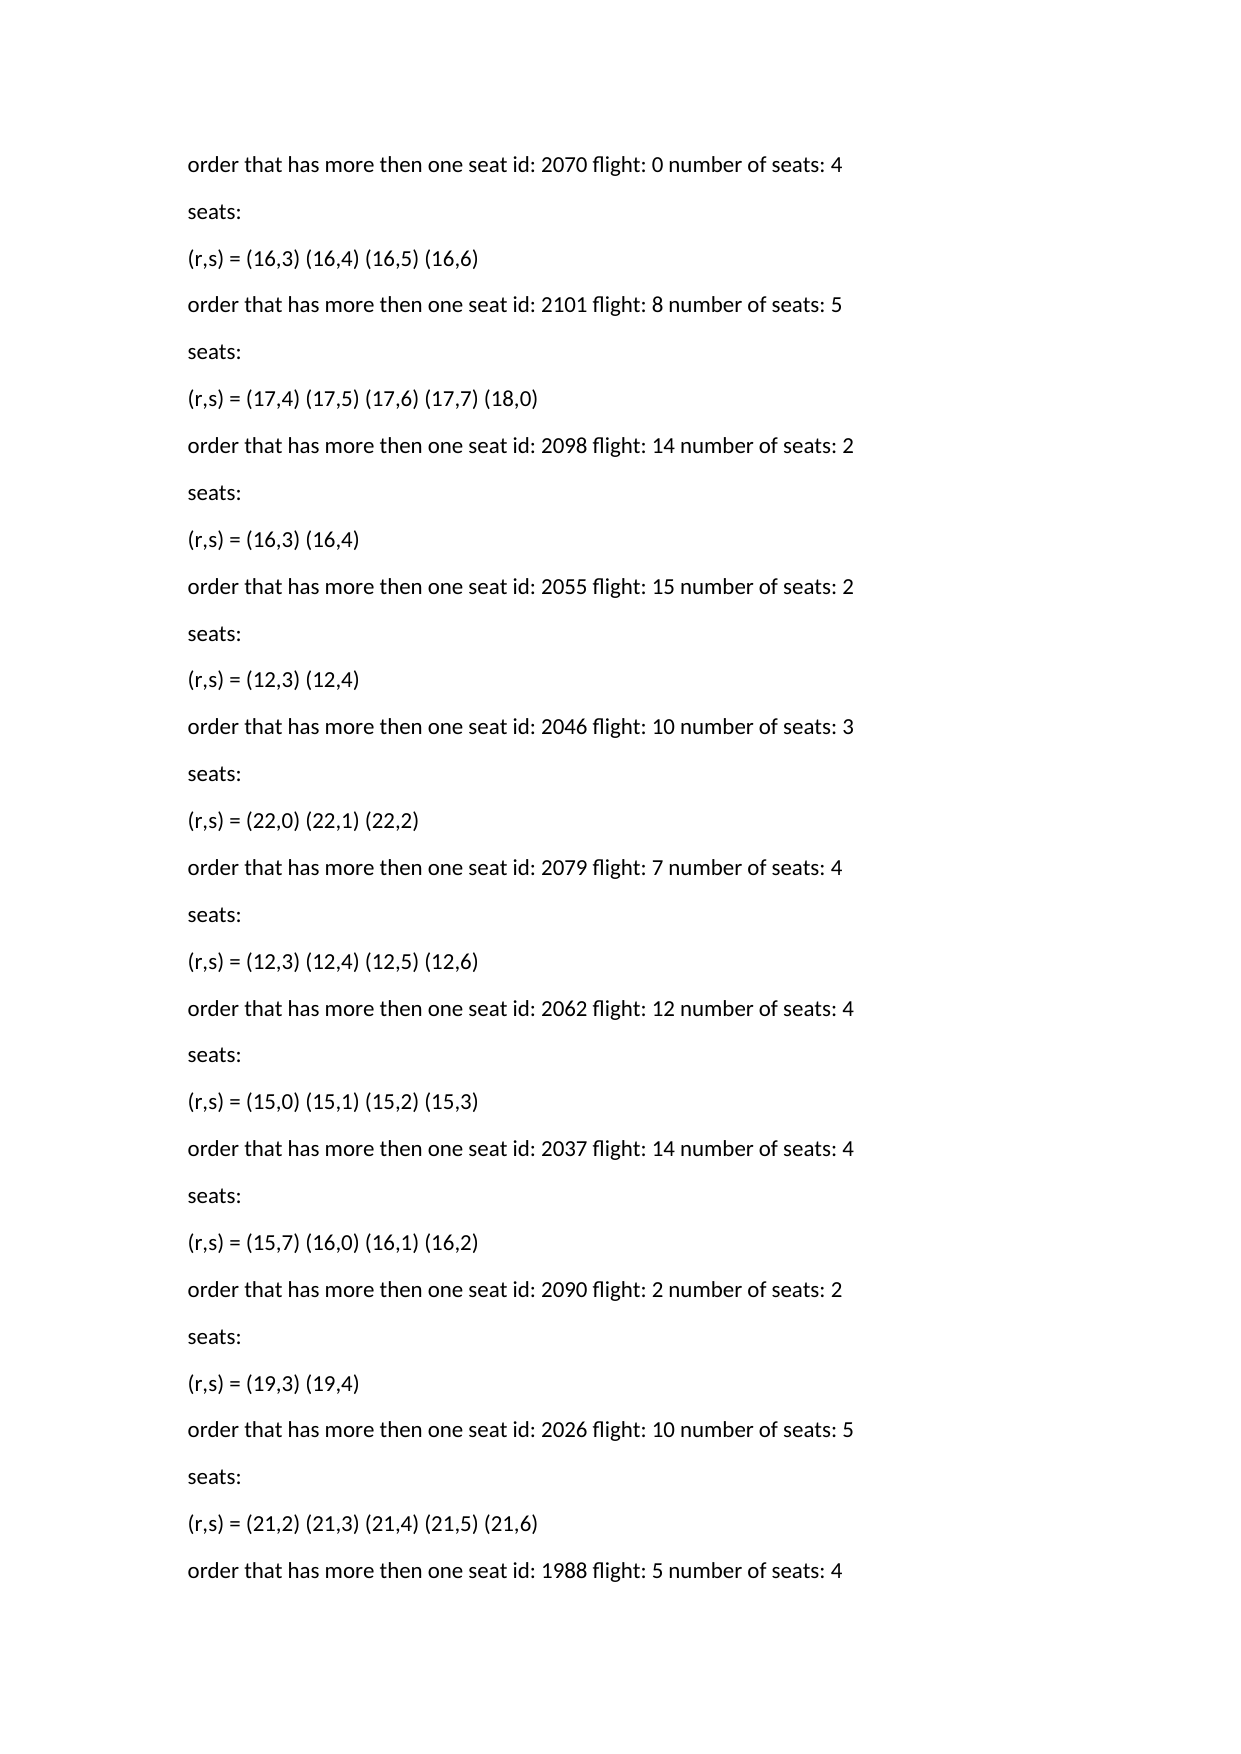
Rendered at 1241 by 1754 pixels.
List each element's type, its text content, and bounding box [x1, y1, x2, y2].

text order that has more then one seat id: 2090 flight: 2 number of seats: 2 [187, 1275, 1053, 1303]
text order that has more then one seat id: 2101 flight: 8 number of seats: 5 [187, 291, 1053, 319]
text order that has more then one seat id: 2079 flight: 7 number of seats: 4 [187, 853, 1053, 881]
text seats: [187, 1181, 1053, 1209]
text order that has more then one seat id: 2046 flight: 10 number of seats: 3 [187, 712, 1053, 741]
text seats: [187, 1322, 1053, 1350]
text order that has more then one seat id: 2055 flight: 15 number of seats: 2 [187, 572, 1053, 600]
text order that has more then one seat id: 2070 flight: 0 number of seats: 4 [187, 150, 1053, 178]
text seats: [187, 1041, 1053, 1069]
text (r,s) = (17,4) (17,5) (17,6) (17,7) (18,0) [187, 384, 1053, 412]
text (r,s) = (21,2) (21,3) (21,4) (21,5) (21,6) [187, 1509, 1053, 1537]
text seats: [187, 197, 1053, 225]
text order that has more then one seat id: 1988 flight: 5 number of seats: 4 [187, 1556, 1053, 1584]
text order that has more then one seat id: 2062 flight: 12 number of seats: 4 [187, 994, 1053, 1022]
text seats: [187, 337, 1053, 366]
text seats: [187, 900, 1053, 928]
text (r,s) = (22,0) (22,1) (22,2) [187, 806, 1053, 834]
text order that has more then one seat id: 2026 flight: 10 number of seats: 5 [187, 1416, 1053, 1444]
text (r,s) = (15,7) (16,0) (16,1) (16,2) [187, 1228, 1053, 1256]
text order that has more then one seat id: 2098 flight: 14 number of seats: 2 [187, 431, 1053, 459]
text (r,s) = (12,3) (12,4) (12,5) (12,6) [187, 947, 1053, 975]
text seats: [187, 478, 1053, 506]
text (r,s) = (19,3) (19,4) [187, 1369, 1053, 1397]
text (r,s) = (12,3) (12,4) [187, 666, 1053, 694]
text order that has more then one seat id: 2037 flight: 14 number of seats: 4 [187, 1134, 1053, 1162]
text (r,s) = (16,3) (16,4) [187, 525, 1053, 553]
text (r,s) = (15,0) (15,1) (15,2) (15,3) [187, 1087, 1053, 1116]
text seats: [187, 1462, 1053, 1491]
text (r,s) = (16,3) (16,4) (16,5) (16,6) [187, 244, 1053, 272]
text seats: [187, 619, 1053, 647]
text seats: [187, 759, 1053, 787]
